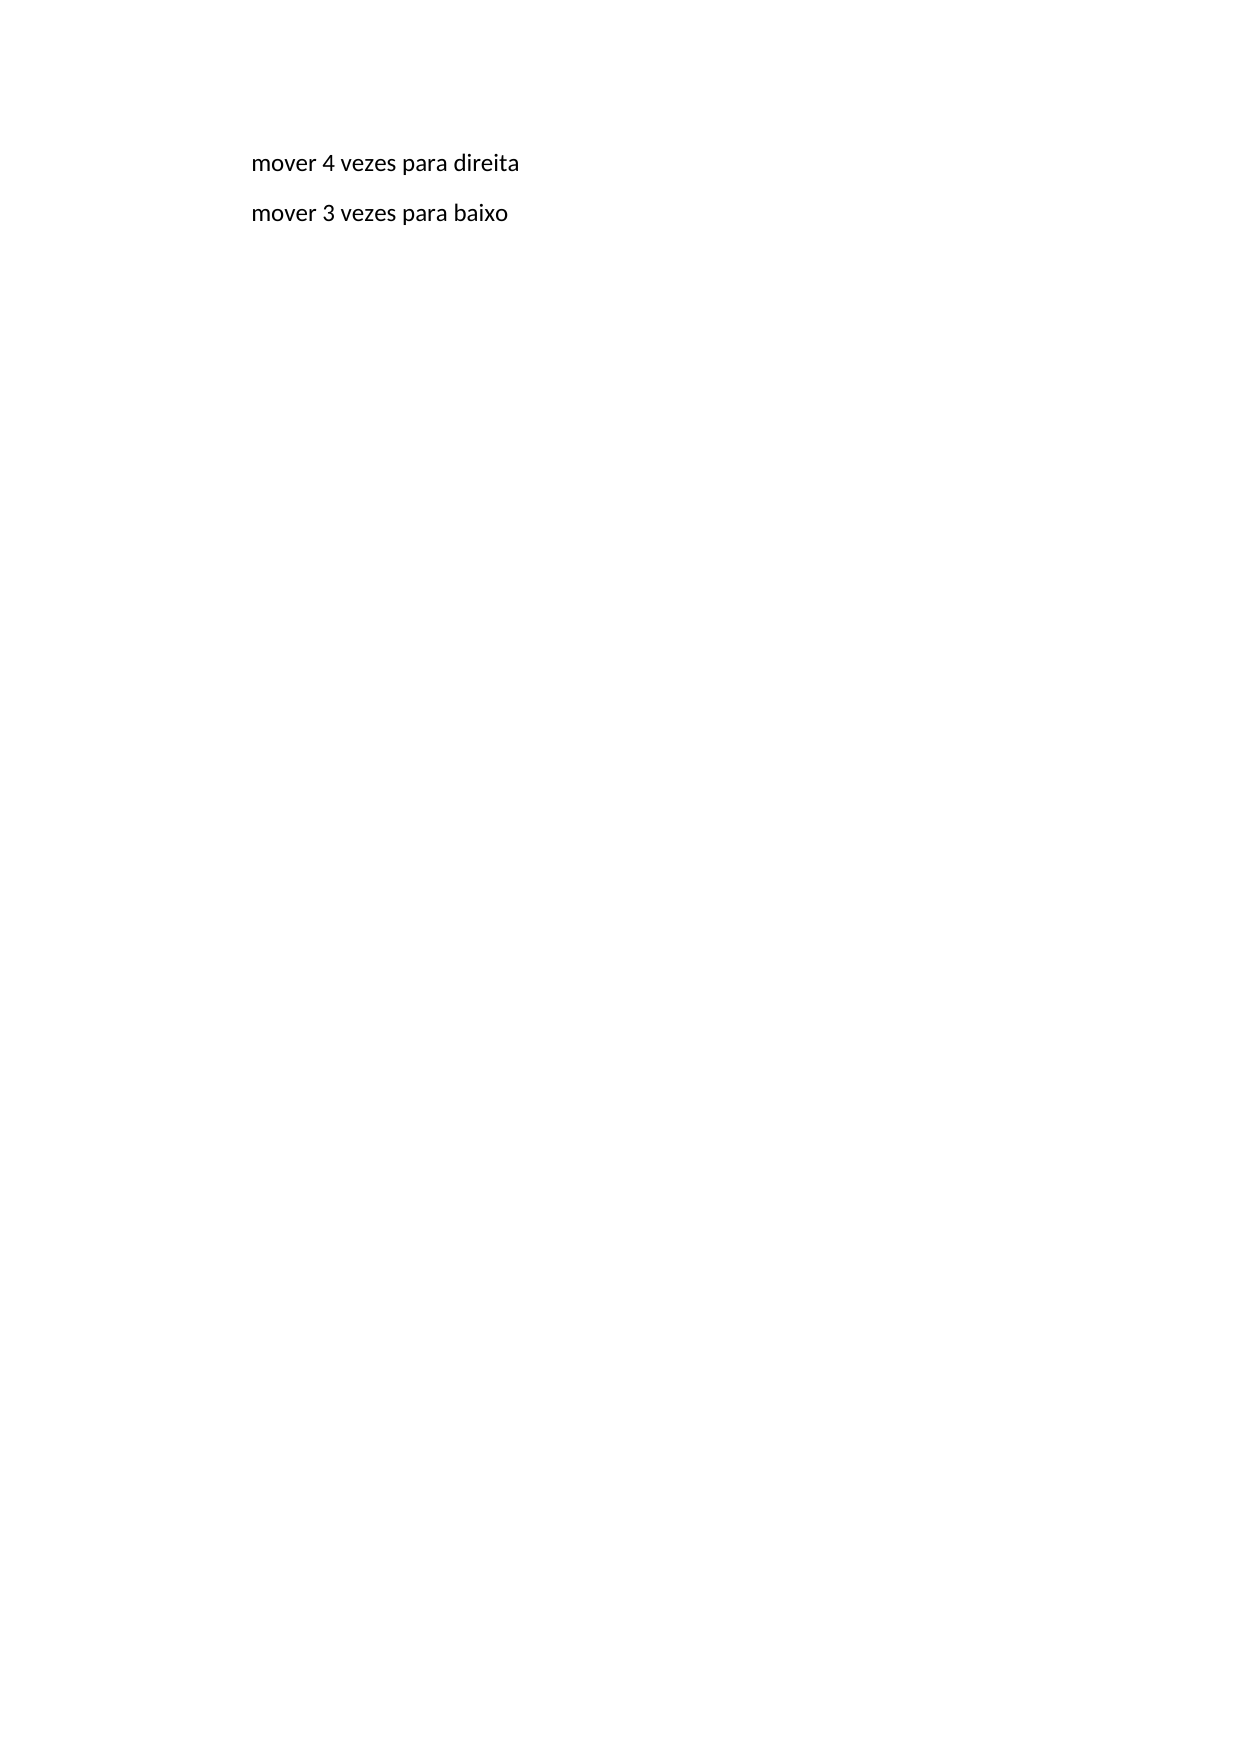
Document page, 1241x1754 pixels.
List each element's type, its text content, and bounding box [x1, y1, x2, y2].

text mover 3 vezes para baixo [177, 197, 1063, 228]
text mover 4 vezes para direita [177, 148, 1063, 178]
